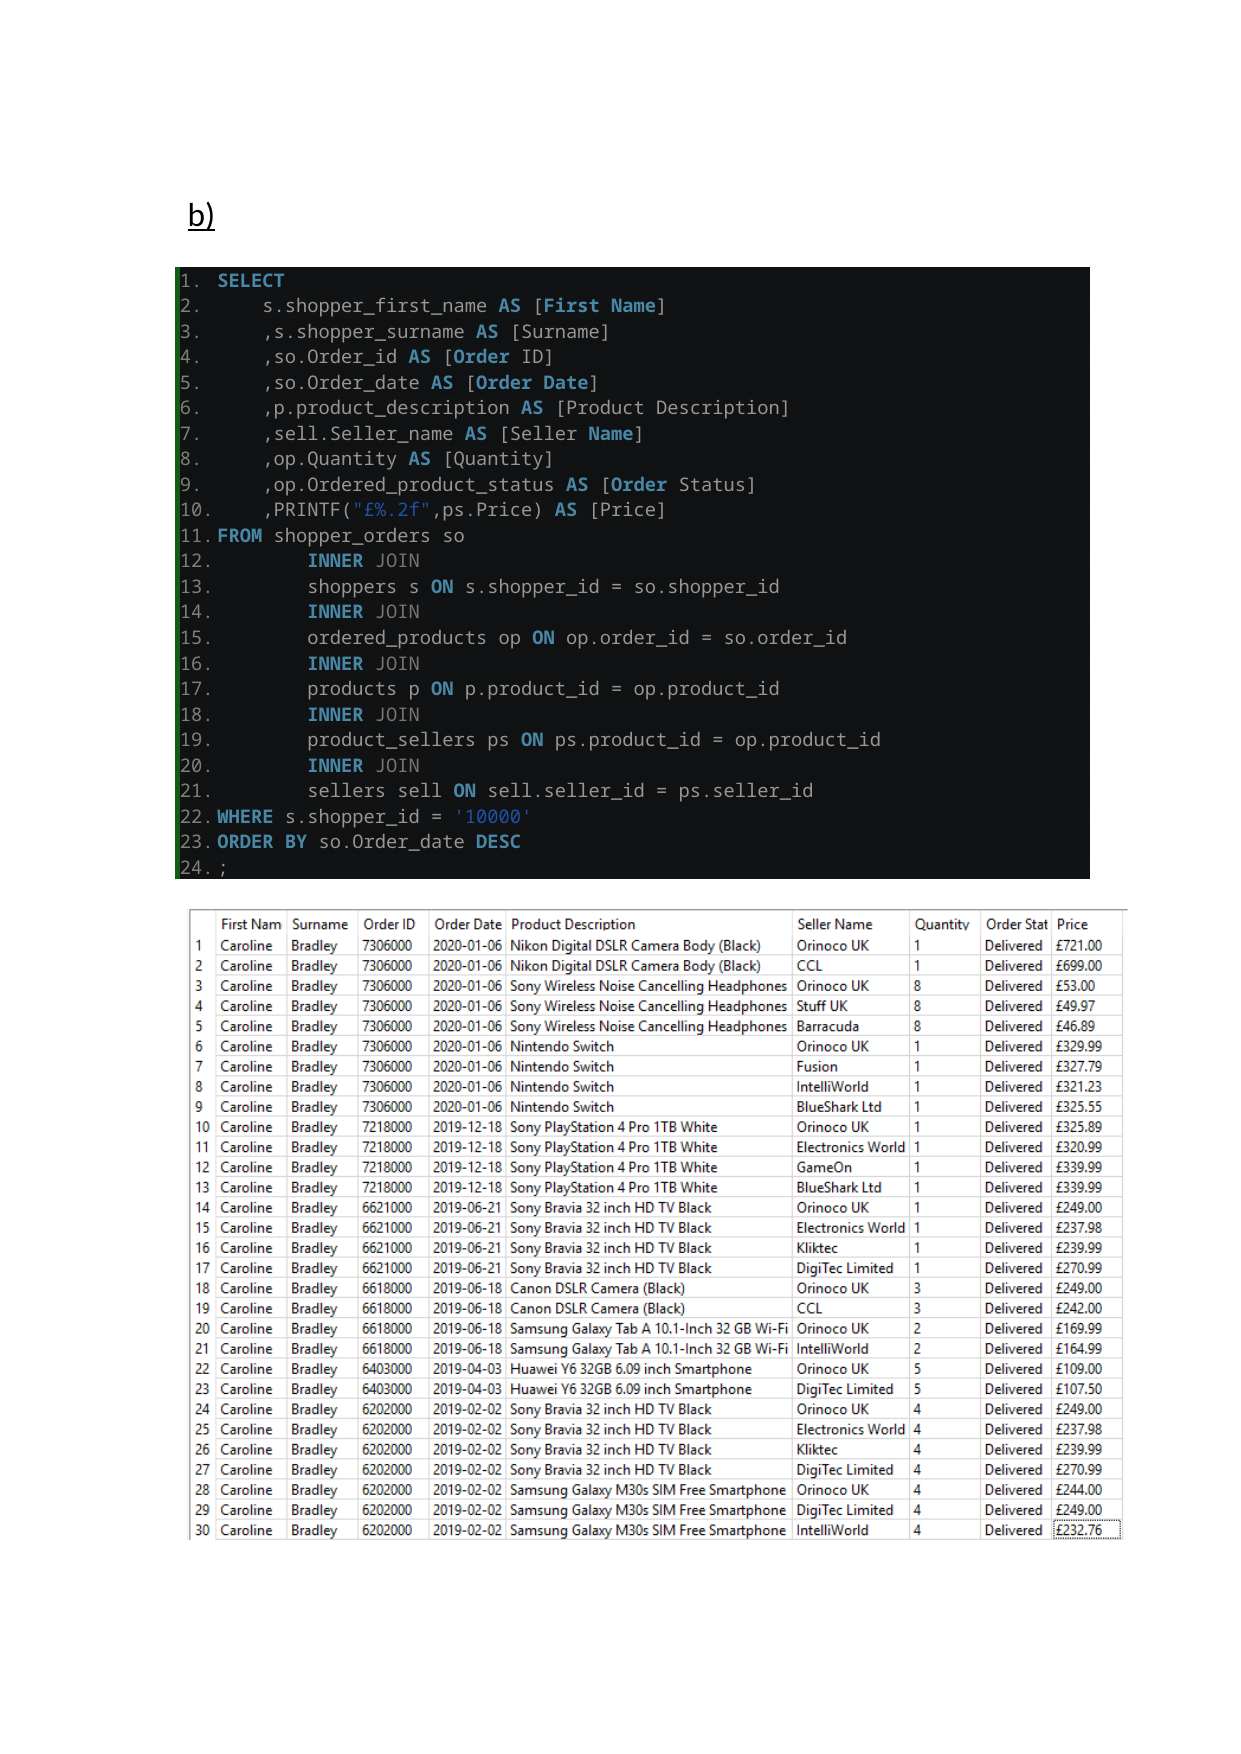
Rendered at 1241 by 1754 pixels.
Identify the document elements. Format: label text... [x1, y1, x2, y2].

list ordered_products op ON op.order_id = so.order_id [180, 624, 1090, 650]
list INNER JOIN [180, 599, 1090, 624]
list ,so.Order_id AS [Order ID] [180, 344, 1090, 369]
list b) [187, 194, 1090, 235]
list ,op.Ordered_product_status AS [Order Status] [180, 471, 1090, 497]
list shoppers s ON s.shopper_id = so.shopper_id [180, 573, 1090, 599]
list FROM shopper_orders so [180, 522, 1090, 548]
list ; [180, 854, 1090, 879]
list s.shopper_first_name AS [First Name] [180, 293, 1090, 318]
list WHERE s.shopper_id = '10000' [180, 803, 1090, 828]
list INNER JOIN [180, 548, 1090, 573]
picture [187, 908, 1128, 1540]
list product_sellers ps ON ps.product_id = op.product_id [180, 726, 1090, 752]
list ,sell.Seller_name AS [Seller Name] [180, 420, 1090, 446]
list INNER JOIN [180, 650, 1090, 675]
list ,so.Order_date AS [Order Date] [180, 369, 1090, 395]
list ORDER BY so.Order_date DESC [180, 828, 1090, 854]
list INNER JOIN [180, 701, 1090, 726]
list ,op.Quantity AS [Quantity] [180, 446, 1090, 471]
list ,PRINTF("£%.2f",ps.Price) AS [Price] [180, 497, 1090, 522]
list ,s.shopper_surname AS [Surname] [180, 318, 1090, 344]
list ,p.product_description AS [Product Description] [180, 395, 1090, 420]
list INNER JOIN [180, 752, 1090, 777]
list SELECT [180, 267, 1090, 293]
list products p ON p.product_id = op.product_id [180, 675, 1090, 701]
list sellers sell ON sell.seller_id = ps.seller_id [180, 777, 1090, 803]
